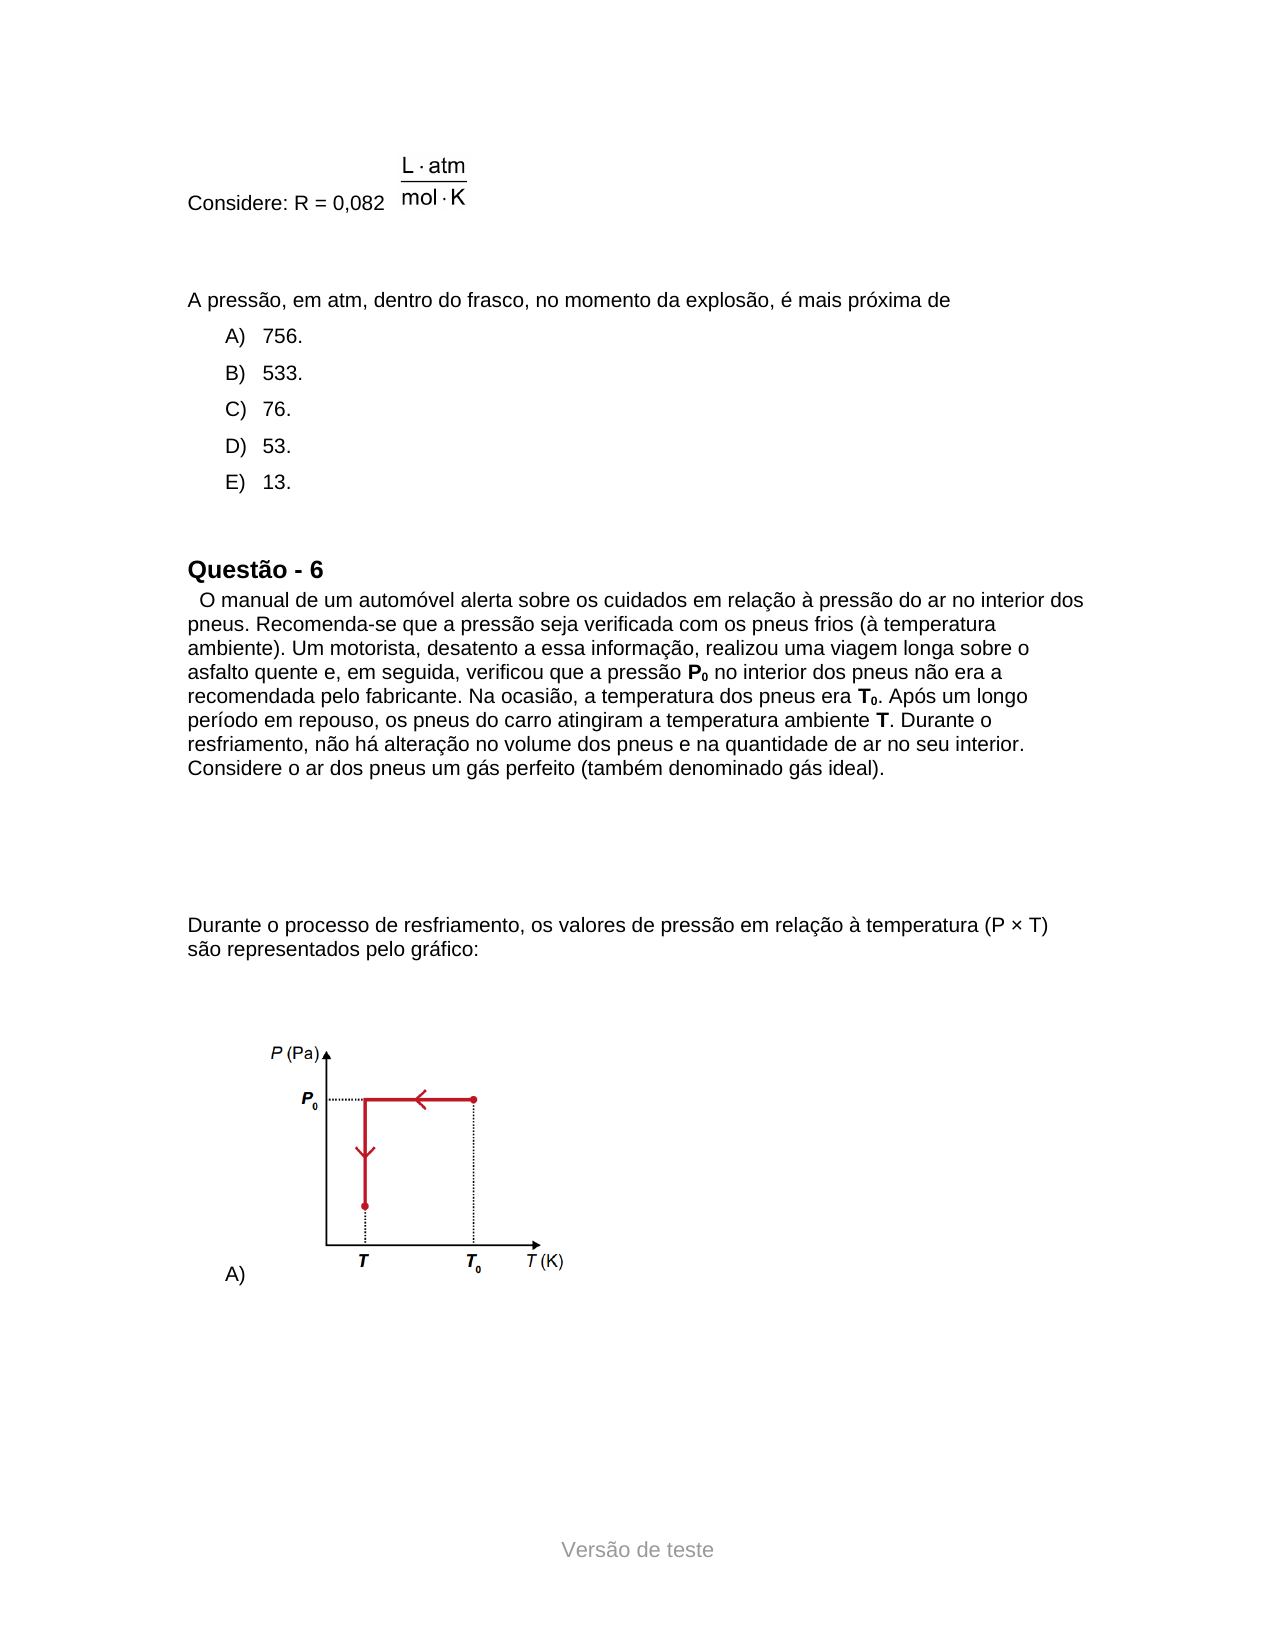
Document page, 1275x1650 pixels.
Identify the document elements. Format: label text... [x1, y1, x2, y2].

list 53. [225, 433, 1087, 457]
list 13. [225, 470, 1087, 494]
text A pressão, em atm, dentro do frasco, no momento da explosão, é mais próxima de [187, 288, 1087, 312]
text O manual de um automóvel alerta sobre os cuidados em relação à pressão do ar no interior dos pneus. Recomenda-se que a pressão seja verificada com os pneus frios (à temperatura ambiente). Um motorista, desatento a essa informação, realizou uma viagem longa sobre o asfalto quente e, em seguida, verificou que a pressão P0 no interior dos pneus não era a recomendada pelo fabricante. Na ocasião, a temperatura dos pneus era T0. Após um longo período em repouso, os pneus do carro atingiram a temperatura ambiente T. Durante o resfriamento, não há alteração no volume dos pneus e na quantidade de ar no seu interior. Considere o ar dos pneus um gás perfeito (também denominado gás ideal). [187, 588, 1087, 780]
list 533. [225, 361, 1087, 384]
text Considere: R = 0,082 [187, 150, 1087, 215]
subtitle Questão - 6 [187, 555, 1087, 584]
text Durante o processo de resfriamento, os valores de pressão em relação à temperatura (P × T) são representados pelo gráfico: [187, 913, 1087, 961]
list 756. [225, 324, 1087, 348]
picture [262, 1034, 571, 1281]
list 76. [225, 397, 1087, 421]
picture [396, 150, 471, 211]
